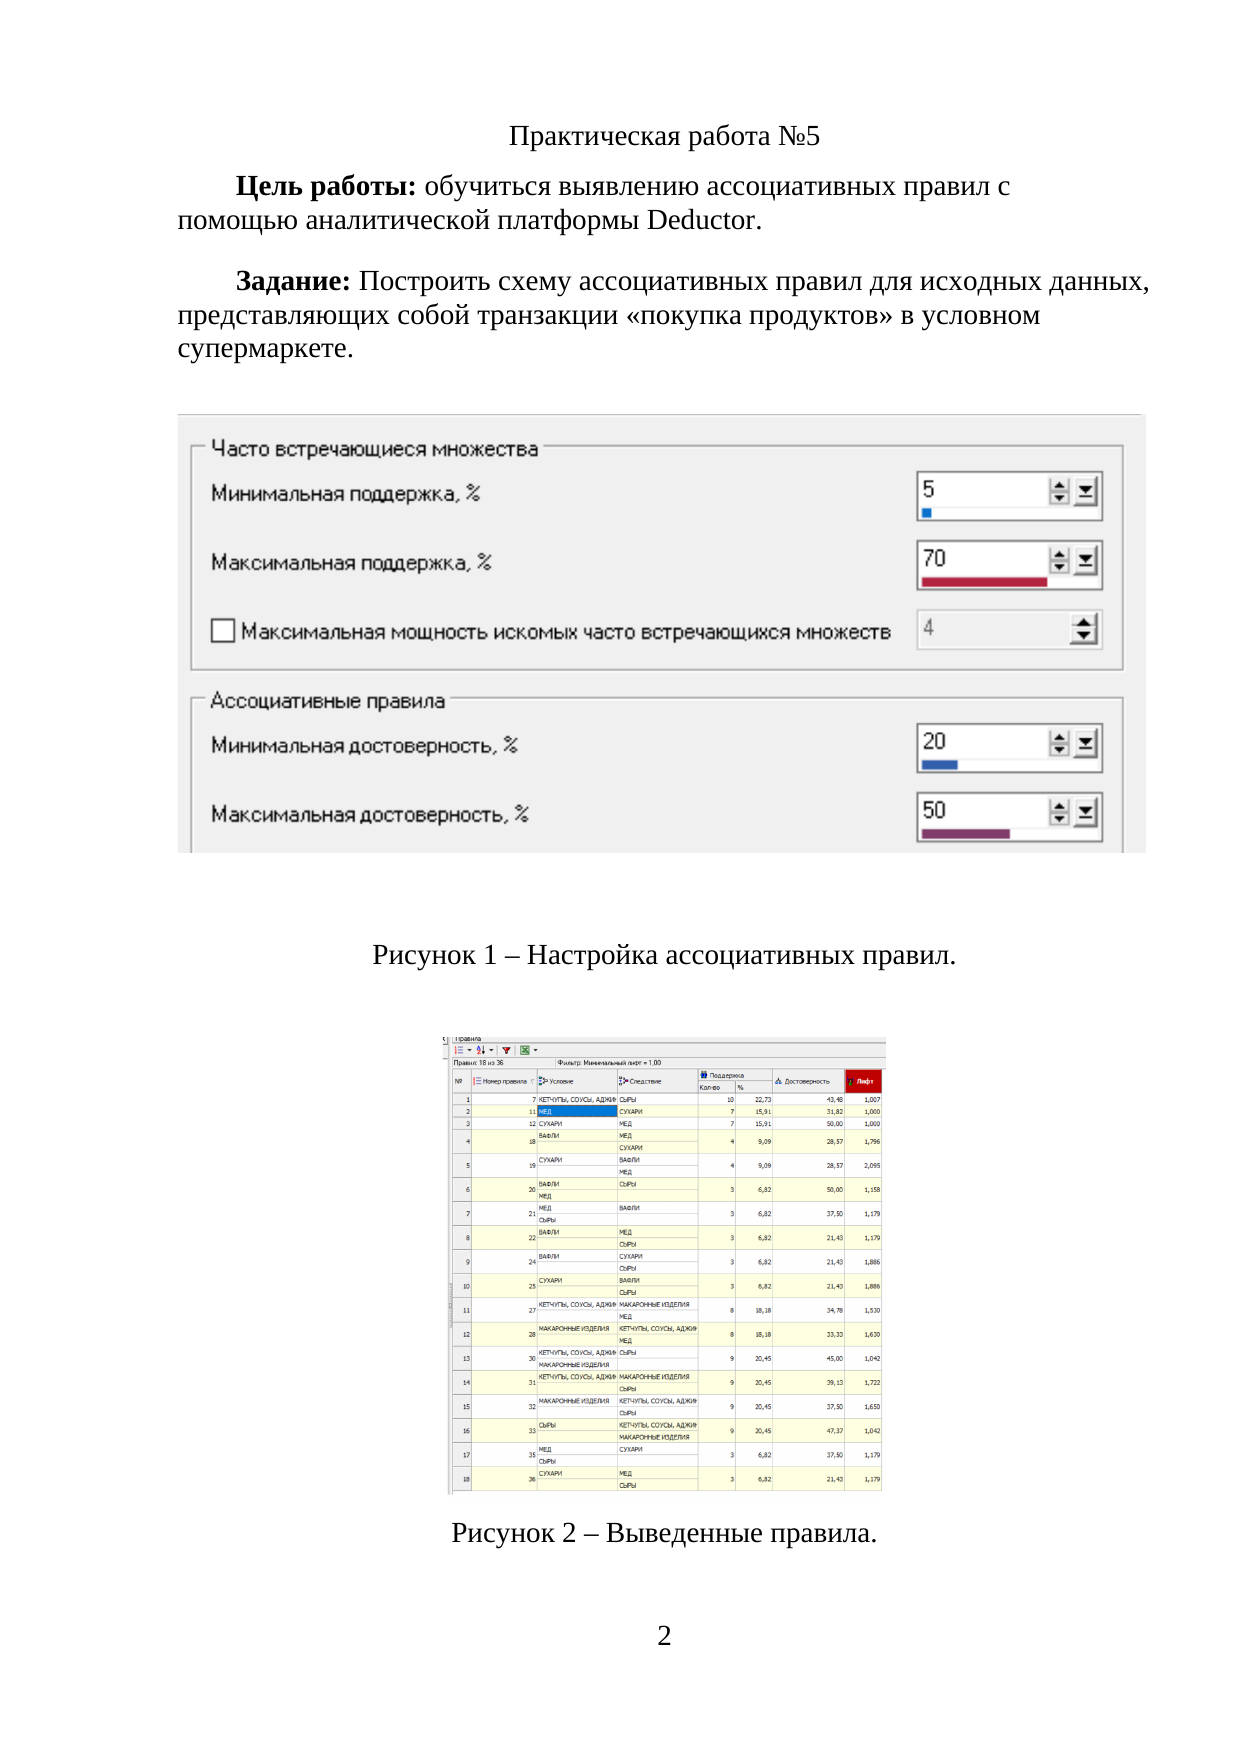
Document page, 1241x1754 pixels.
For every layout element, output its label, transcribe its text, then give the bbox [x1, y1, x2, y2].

picture [442, 1037, 886, 1499]
text Практическая работа №5 [177, 118, 1152, 152]
picture [177, 414, 1152, 853]
text помощью аналитической платформы Deductor. [177, 202, 1152, 236]
text представляющих собой транзакции «покупка продуктов» в условном супермаркете. [177, 297, 1152, 364]
text Рисунок 1 – Настройка ассоциативных правил. [177, 937, 1152, 970]
text Рисунок 2 – Выведенные правила. [177, 1515, 1152, 1548]
text Задание: Построить схему ассоциативных правил для исходных данных, [177, 263, 1152, 297]
text Цель работы: обучиться выявлению ассоциативных правил с [177, 168, 1152, 202]
